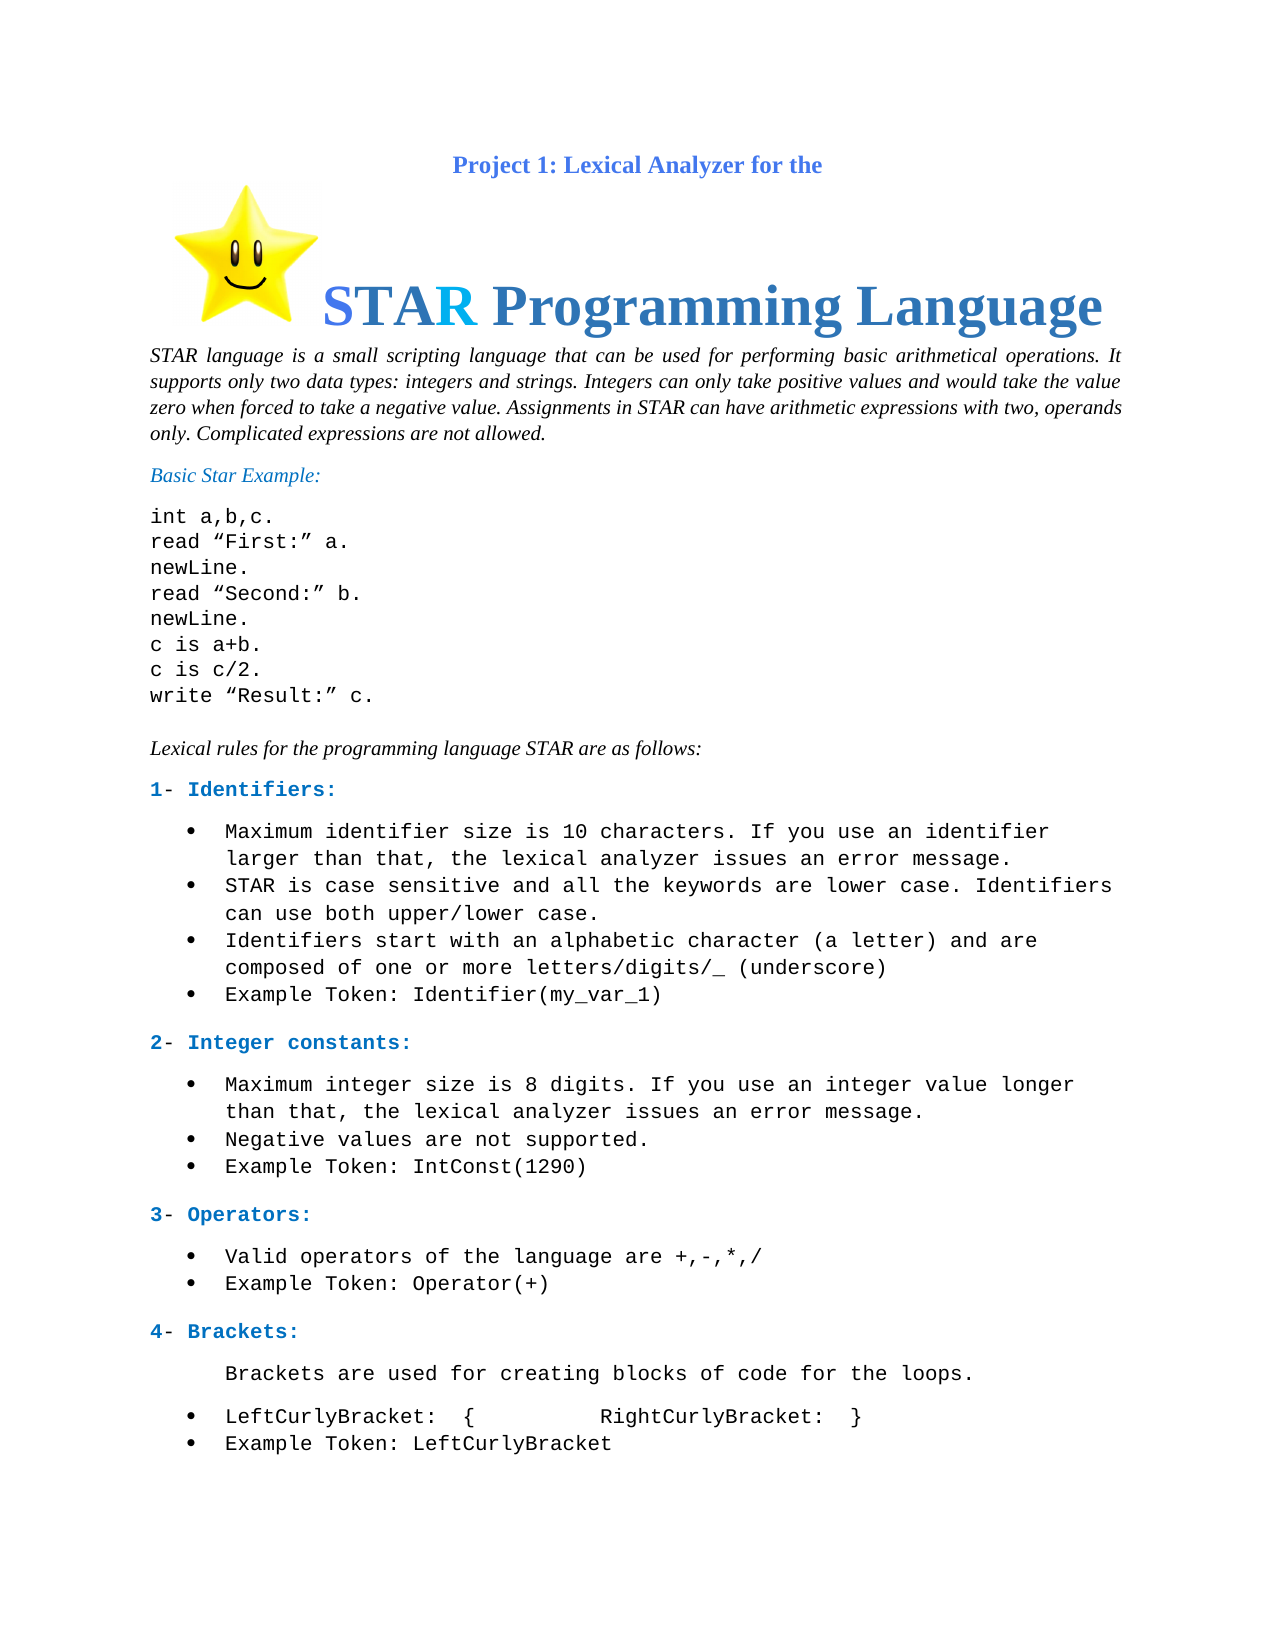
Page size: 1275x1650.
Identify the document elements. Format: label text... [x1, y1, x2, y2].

text 1- Identifiers: [150, 779, 1125, 802]
list Maximum integer size is 8 digits. If you use an integer value longer than that, the lexical analyzer issues an error message. [187, 1074, 1125, 1125]
text write “Result:” c. [150, 685, 1125, 708]
text Lexical rules for the programming language STAR are as follows: [150, 736, 1125, 760]
list Example Token: Operator(+) [187, 1273, 1125, 1297]
text 4- Brackets: [150, 1321, 1125, 1345]
text int a,b,c. [150, 506, 1125, 530]
text STAR language is a small scripting language that can be used for performing basic arithmetical operations. It supports only two data types: integers and strings. Integers can only take positive values and would take the value zero when forced to take a negative value. Assignments in STAR can have arithmetic expressions with two, operands only. Complicated expressions are not allowed. [150, 343, 1125, 445]
text Brackets are used for creating blocks of code for the loops. [150, 1363, 1125, 1387]
text read “Second:” b. [150, 583, 1125, 606]
list Example Token: LeftCurlyBracket [187, 1433, 1125, 1456]
list Maximum identifier size is 10 characters. If you use an identifier larger than that, the lexical analyzer issues an error message. [187, 821, 1125, 872]
picture [172, 181, 322, 326]
list Example Token: IntConst(1290) [187, 1156, 1125, 1179]
text Project 1: Lexical Analyzer for the [150, 150, 1125, 179]
text newLine. [150, 557, 1125, 581]
text Basic Star Example: [150, 463, 1125, 487]
list STAR is case sensitive and all the keywords are lower case. Identifiers can use both upper/lower case. [187, 875, 1125, 926]
text STAR Programming Language [150, 181, 1125, 338]
text c is a+b. [150, 634, 1125, 657]
list LeftCurlyBracket: { RightCurlyBracket: } [187, 1406, 1125, 1429]
list Example Token: Identifier(my_var_1) [187, 984, 1125, 1008]
text newLine. [150, 608, 1125, 632]
list Negative values are not supported. [187, 1129, 1125, 1152]
text c is c/2. [150, 659, 1125, 683]
text 3- Operators: [150, 1204, 1125, 1227]
text read “First:” a. [150, 532, 1125, 555]
list Identifiers start with an alphabetic character (a letter) and are composed of one or more letters/digits/_ (underscore) [187, 930, 1125, 981]
text 2- Integer constants: [150, 1032, 1125, 1056]
list Valid operators of the language are +,-,*,/ [187, 1246, 1125, 1270]
